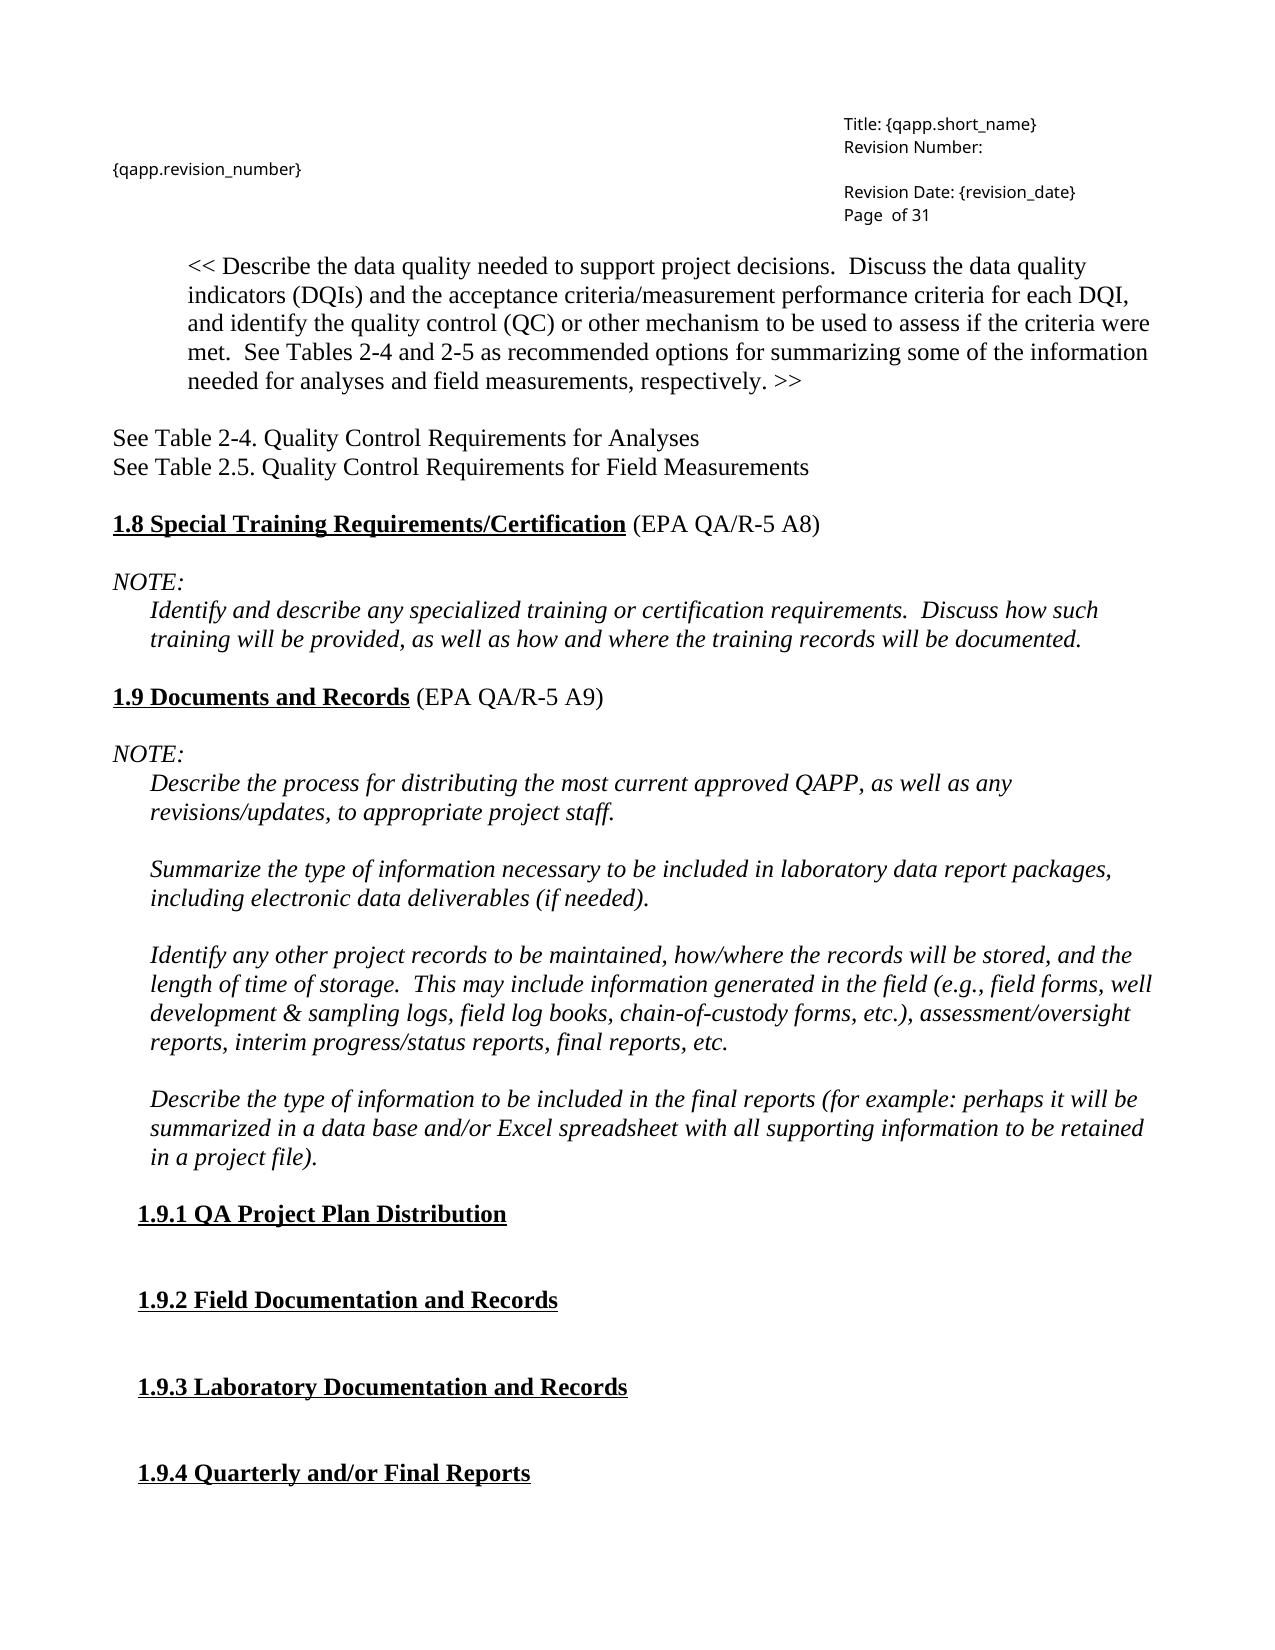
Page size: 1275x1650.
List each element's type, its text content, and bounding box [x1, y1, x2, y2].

subtitle 1.9.4 Quarterly and/or Final Reports [137, 1458, 1162, 1487]
subtitle 1.9.1 QA Project Plan Distribution [137, 1199, 1162, 1228]
subtitle 1.9.3 Laboratory Documentation and Records [137, 1372, 1162, 1401]
subtitle 1.9.2 Field Documentation and Records [137, 1286, 1162, 1314]
text 1.9 Documents and Records (EPA QA/R-5 A9) [112, 682, 1162, 711]
text << Describe the data quality needed to support project decisions. Discuss the data quality indicators (DQIs) and the acceptance criteria/measurement performance criteria for each DQI, and identify the quality control (QC) or other mechanism to be used to assess if the criteria were met. See Tables 2-4 and 2-5 as recommended options for summarizing some of the information needed for analyses and field measurements, respectively. >> [187, 251, 1162, 395]
text Identify any other project records to be maintained, how/where the records will be stored, and the length of time of storage. This may include information generated in the field (e.g., field forms, well development & sampling logs, field log books, chain-of-custody forms, etc.), assessment/oversight reports, interim progress/status reports, final reports, etc. [150, 941, 1162, 1056]
text NOTE: [112, 567, 1162, 596]
text See Table 2-4. Quality Control Requirements for Analyses [112, 423, 1162, 452]
text 1.8 Special Training Requirements/Certification (EPA QA/R-5 A8) [112, 509, 1162, 538]
text Summarize the type of information necessary to be included in laboratory data report packages, including electronic data deliverables (if needed). [150, 854, 1162, 912]
text Identify and describe any specialized training or certification requirements. Discuss how such training will be provided, as well as how and where the training records will be documented. [150, 596, 1162, 653]
text Describe the type of information to be included in the final reports (for example: perhaps it will be summarized in a data base and/or Excel spreadsheet with all supporting information to be retained in a project file). [150, 1084, 1162, 1171]
text NOTE: [112, 739, 1162, 768]
list See Table 2.5. Quality Control Requirements for Field Measurements [112, 452, 1162, 481]
text Describe the process for distributing the most current approved QAPP, as well as any revisions/updates, to appropriate project staff. [150, 768, 1162, 826]
